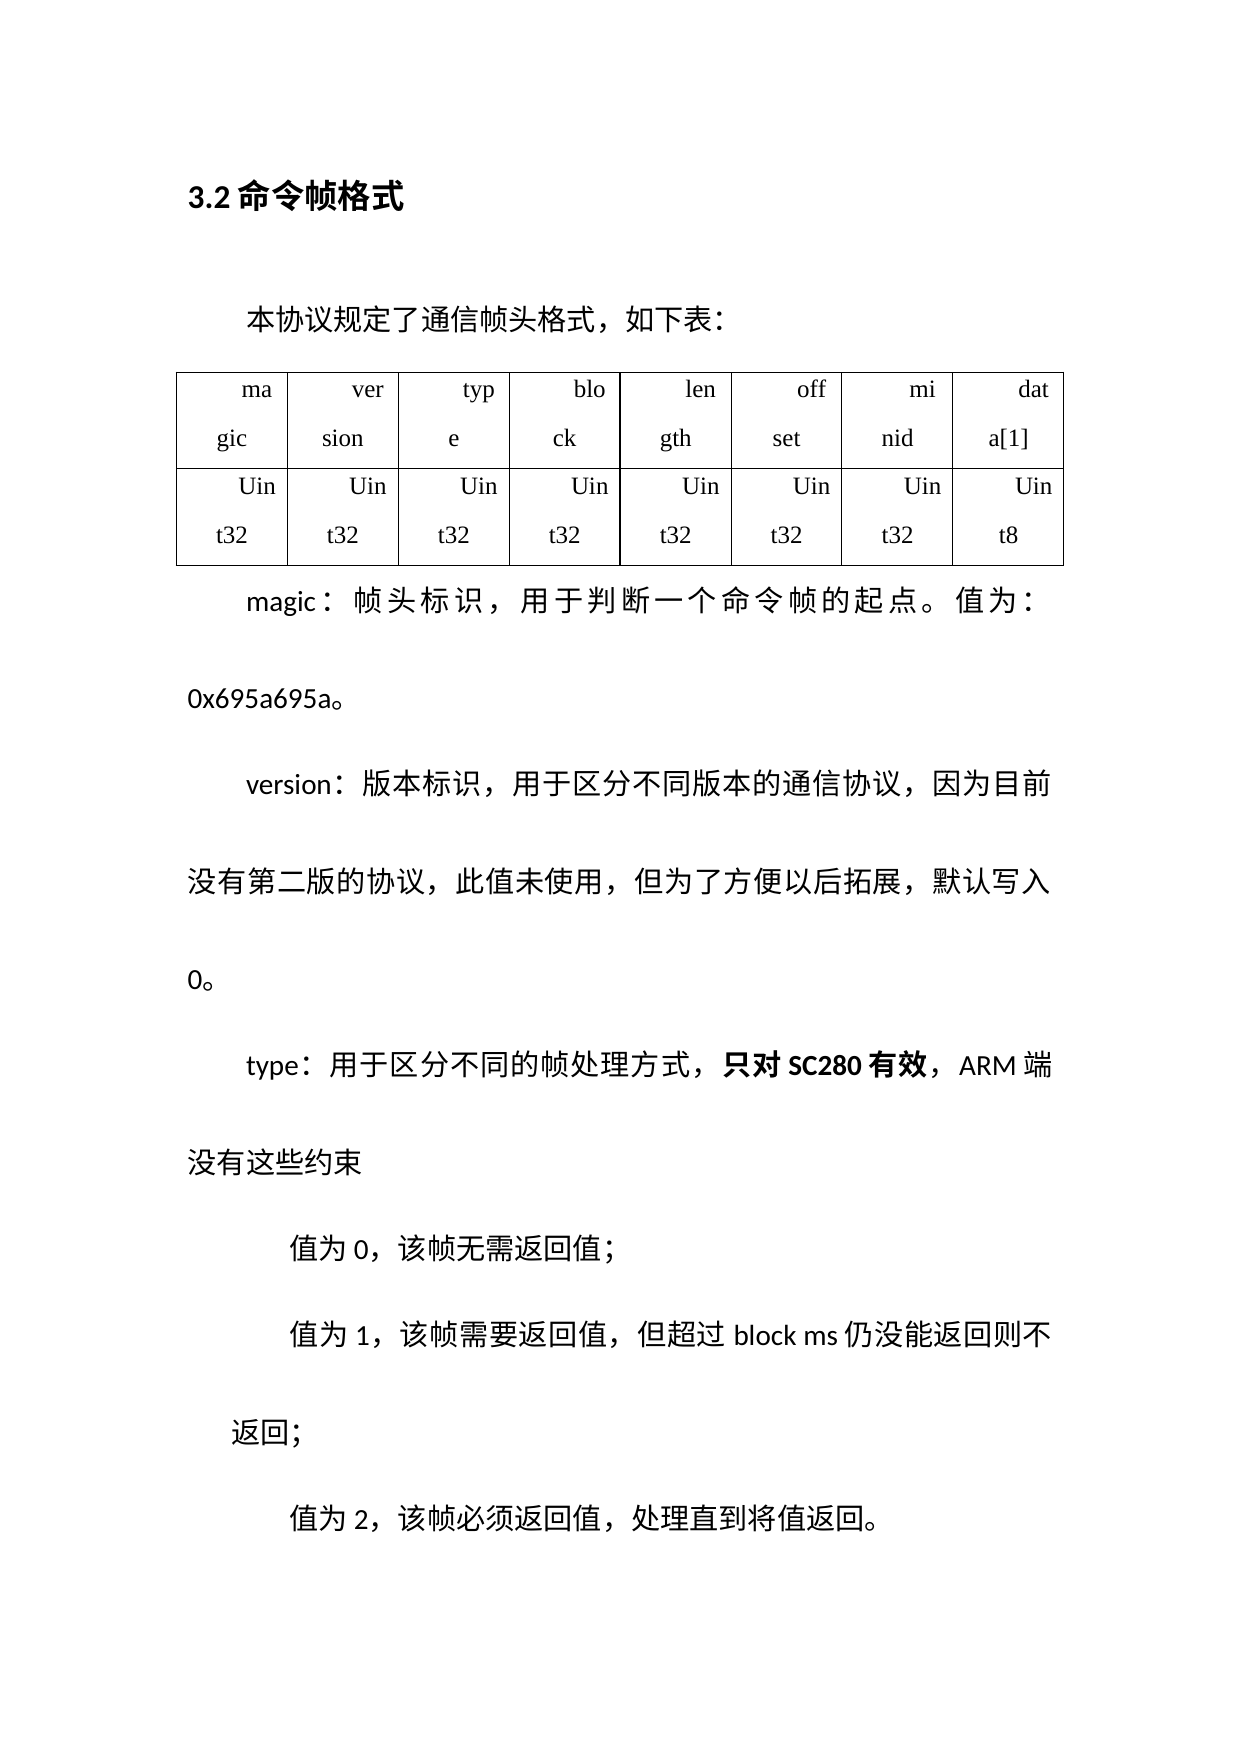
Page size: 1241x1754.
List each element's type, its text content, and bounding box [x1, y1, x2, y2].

table_cell Uint32 [510, 469, 619, 565]
text 本协议规定了通信帧头格式，如下表： [187, 285, 1053, 350]
table_header offset [732, 373, 841, 468]
table_header magic [177, 373, 287, 468]
table_cell Uint32 [288, 469, 398, 565]
table_header length [621, 373, 731, 468]
table_header version [288, 373, 398, 468]
table_cell Uint32 [732, 469, 841, 565]
text 值为2，该帧必须返回值，处理直到将值返回。 [231, 1484, 1053, 1549]
text type：用于区分不同的帧处理方式，只对SC280有效，ARM端没有这些约束 [187, 1031, 1053, 1193]
table_cell Uint8 [953, 469, 1063, 565]
table_cell Uint32 [621, 469, 731, 565]
table_header data[1] [953, 373, 1063, 468]
text 值为1，该帧需要返回值，但超过block ms仍没能返回则不返回； [231, 1300, 1053, 1463]
text 值为0，该帧无需返回值； [231, 1214, 1053, 1279]
table_header type [399, 373, 509, 468]
text magic：帧头标识，用于判断一个命令帧的起点。值为：0x695a695a。 [187, 566, 1053, 728]
subtitle 3.2 命令帧格式 [187, 162, 1053, 227]
table_cell Uint32 [177, 469, 287, 565]
text version：版本标识，用于区分不同版本的通信协议，因为目前没有第二版的协议，此值未使用，但为了方便以后拓展，默认写入0。 [187, 749, 1053, 1009]
table_cell Uint32 [842, 469, 952, 565]
table_cell Uint32 [399, 469, 509, 565]
table_header minid [842, 373, 952, 468]
table_header block [510, 373, 619, 468]
